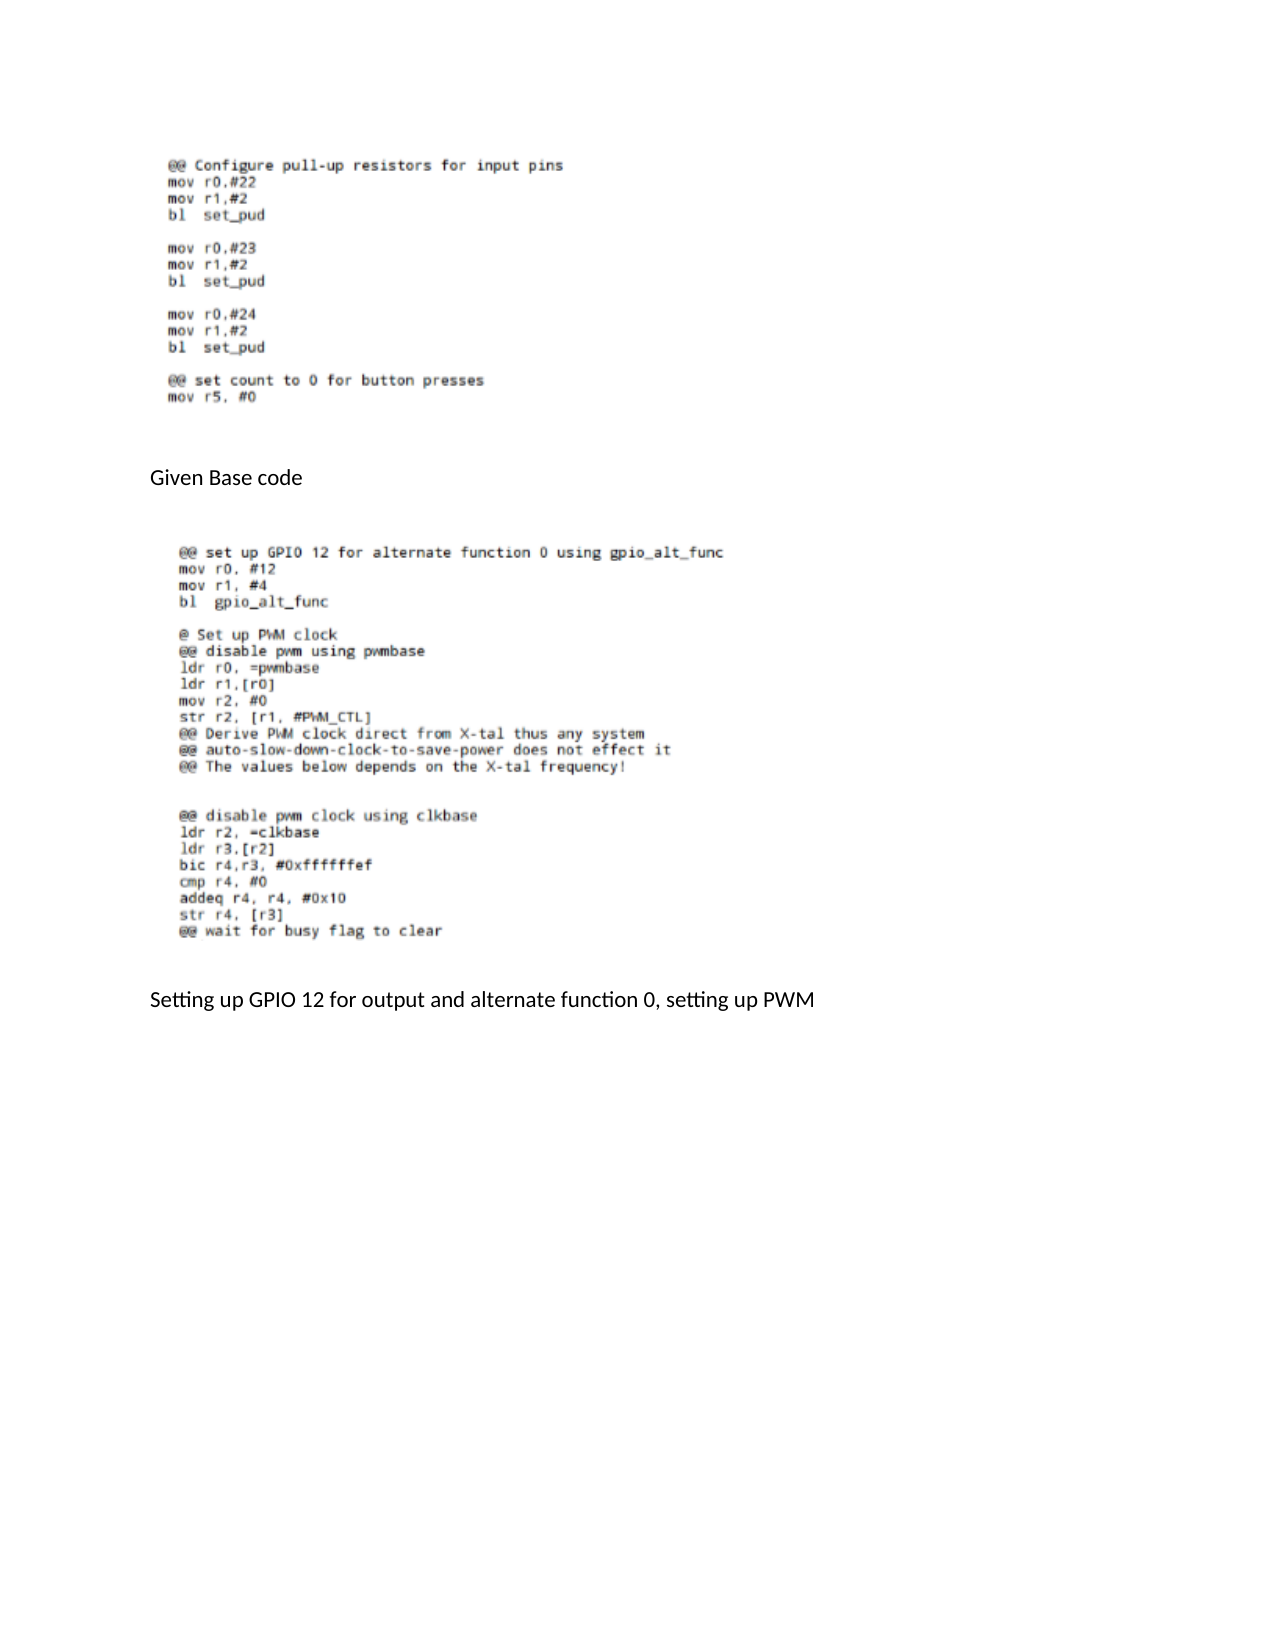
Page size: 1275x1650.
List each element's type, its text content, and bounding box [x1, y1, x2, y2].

picture [150, 150, 580, 419]
picture [150, 536, 738, 941]
text Setting up GPIO 12 for output and alternate function 0, setting up PWM [150, 986, 1125, 1013]
text Given Base code [150, 463, 1125, 491]
